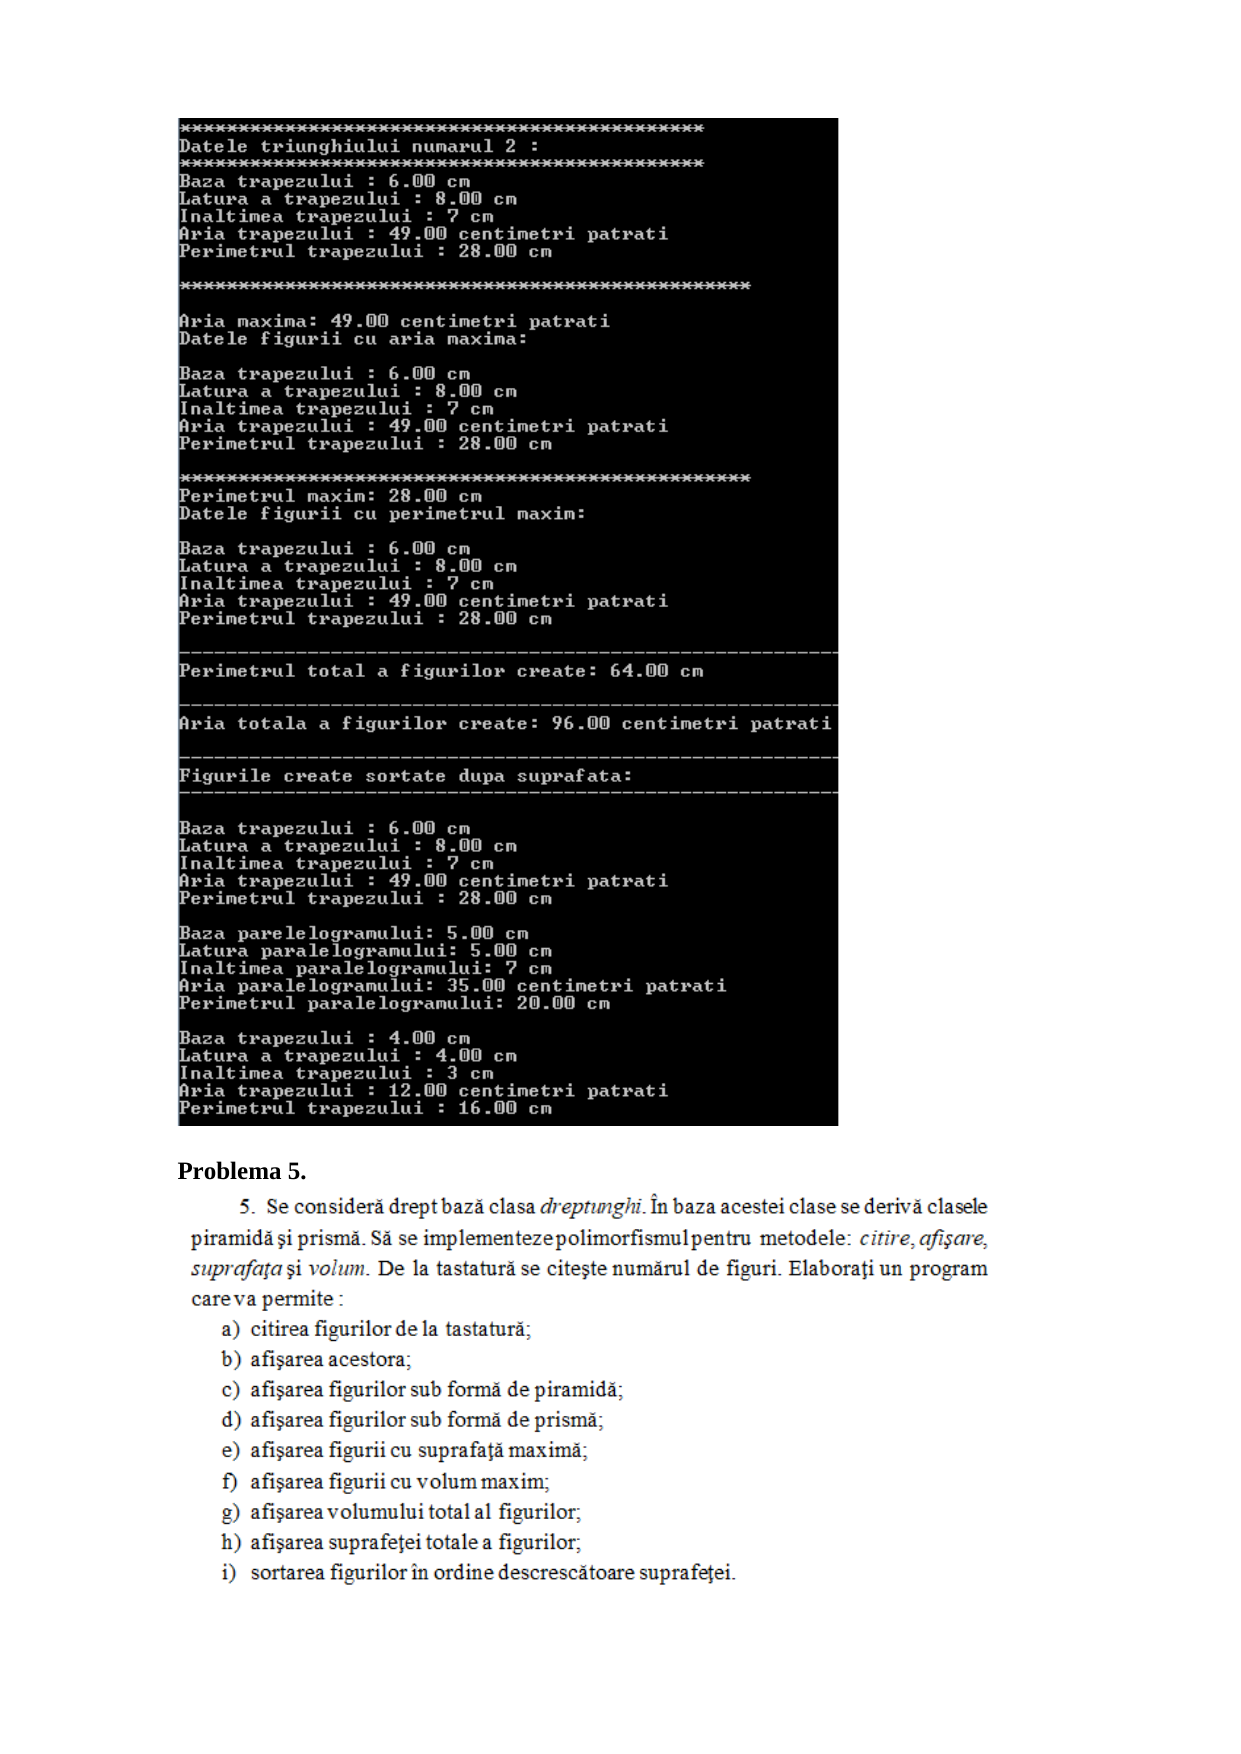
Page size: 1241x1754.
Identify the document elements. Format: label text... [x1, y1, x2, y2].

picture [177, 118, 839, 1126]
picture [177, 1186, 1005, 1590]
text Problema 5. [177, 1156, 1152, 1185]
